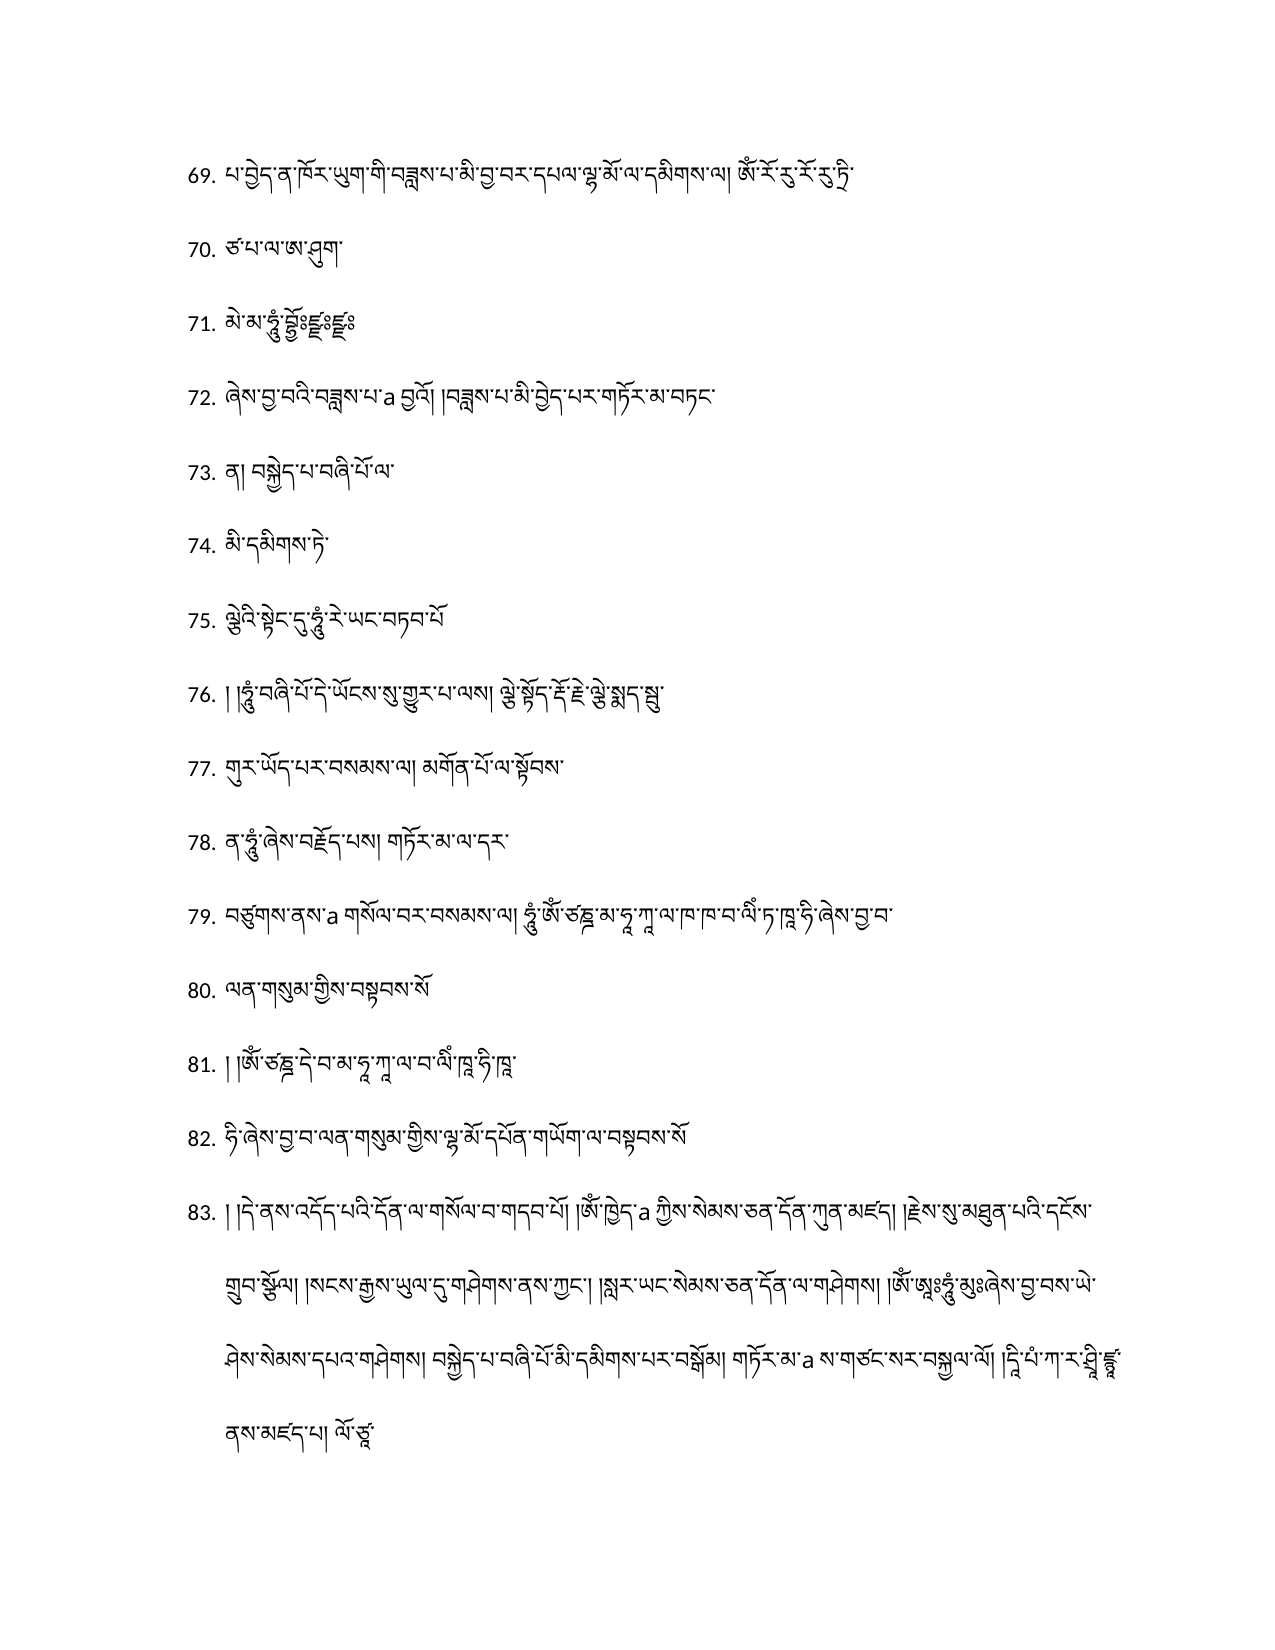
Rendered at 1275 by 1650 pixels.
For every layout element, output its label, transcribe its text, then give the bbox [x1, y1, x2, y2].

list ཧི་ཞེས་བྱ་བ་ལན་གསུམ་གྱིས་ལྷ་མོ་དཔོན་གཡོག་ལ་བསྟབས་སོ [187, 1113, 1125, 1177]
list མེ་མ་ཧཱུཾ་བྷྱོཿཛྫཿཛྫཿ [187, 298, 1125, 363]
list བཙུགས་ནས་aགསོལ་བར་བསམས་ལ། ཧཱུཾ་ཨོཾ་ཙཎྜ་མ་ཧཱ་ཀཱ་ལ་ཁ་ཁ་བ་ལིཾ་ཏ་ཁཱ་ཧི་ཞེས་བྱ་བ་ [187, 891, 1125, 955]
list ལྕེའི་སྟེང་དུ་ཧཱུཾ་རེ་ཡང་བཏབ་པོ [187, 594, 1125, 659]
list ན། བསྐྱེད་པ་བཞི་པོ་ལ་ [187, 446, 1125, 511]
list གུར་ཡོད་པར་བསམས་ལ། མགོན་པོ་ལ་སྟོབས་ [187, 742, 1125, 807]
list ཞེས་བྱ་བའི་བཟླས་པ་aབྱའོ། །བཟླས་པ་མི་བྱེད་པར་གཏོར་མ་བཏང་ [187, 372, 1125, 437]
list མི་དམིགས་ཏེ་ [187, 520, 1125, 585]
list ན་ཧཱུཾ་ཞེས་བརྗོད་པས། གཏོར་མ་ལ་དར་ [187, 817, 1125, 881]
list ལན་གསུམ་གྱིས་བསྟབས་སོ [187, 965, 1125, 1029]
list པ་བྱེད་ན་ཁོར་ཡུག་གི་བཟླས་པ་མི་བྱ་བར་དཔལ་ལྷ་མོ་ལ་དམིགས་ལ། ཨོཾ་རོ་རུ་རོ་རུ་ཏྲི་ [187, 150, 1125, 214]
list ། །ཧཱུཾ་བཞི་པོ་དེ་ཡོངས་སུ་གྱུར་པ་ལས། ལྕེ་སྟོད་རྡོ་རྗེ་ལྕེ་སྨད་སྦུ་ [187, 668, 1125, 733]
list ། །ཨོཾ་ཙཎྜ་དེ་བ་མ་ཧཱ་ཀཱ་ལ་བ་ལིཾ་ཁཱ་ཧི་ཁཱ་ [187, 1039, 1125, 1103]
list ཙ་པ་ལ་ཨ་ཤུག་ [187, 224, 1125, 288]
list ། །དེ་ནས་འདོད་པའི་དོན་ལ་གསོལ་བ་གདབ་པོ། །ཨོཾ་ཁྱེད་aཀྱིས་སེམས་ཅན་དོན་ཀུན་མཛད། །རྗེས་སུ་མཐུན་པའི་དངོས་གྲུབ་སྩོལ། །སངས་རྒྱས་ཡུལ་དུ་གཤེགས་ནས་ཀྱང༌། །སླར་ཡང་སེམས་ཅན་དོན་ལ་གཤེགས། །ཨོཾ་ཨཱཿཧཱུཾ་མུཿཞེས་བྱ་བས་ཡེ་ཤེས་སེམས་དཔའ་གཤེགས། བསྐྱེད་པ་བཞི་པོ་མི་དམིགས་པར་བསྒོམ། གཏོར་མ་aས་གཙང་སར་བསྐྱལ་ལོ། །དཱི་པཾ་ཀ་ར་ཤྲཱི་ཛྙཱ་ནས་མཛད་པ། ལོ་ཙཱ་ [187, 1187, 1125, 1473]
